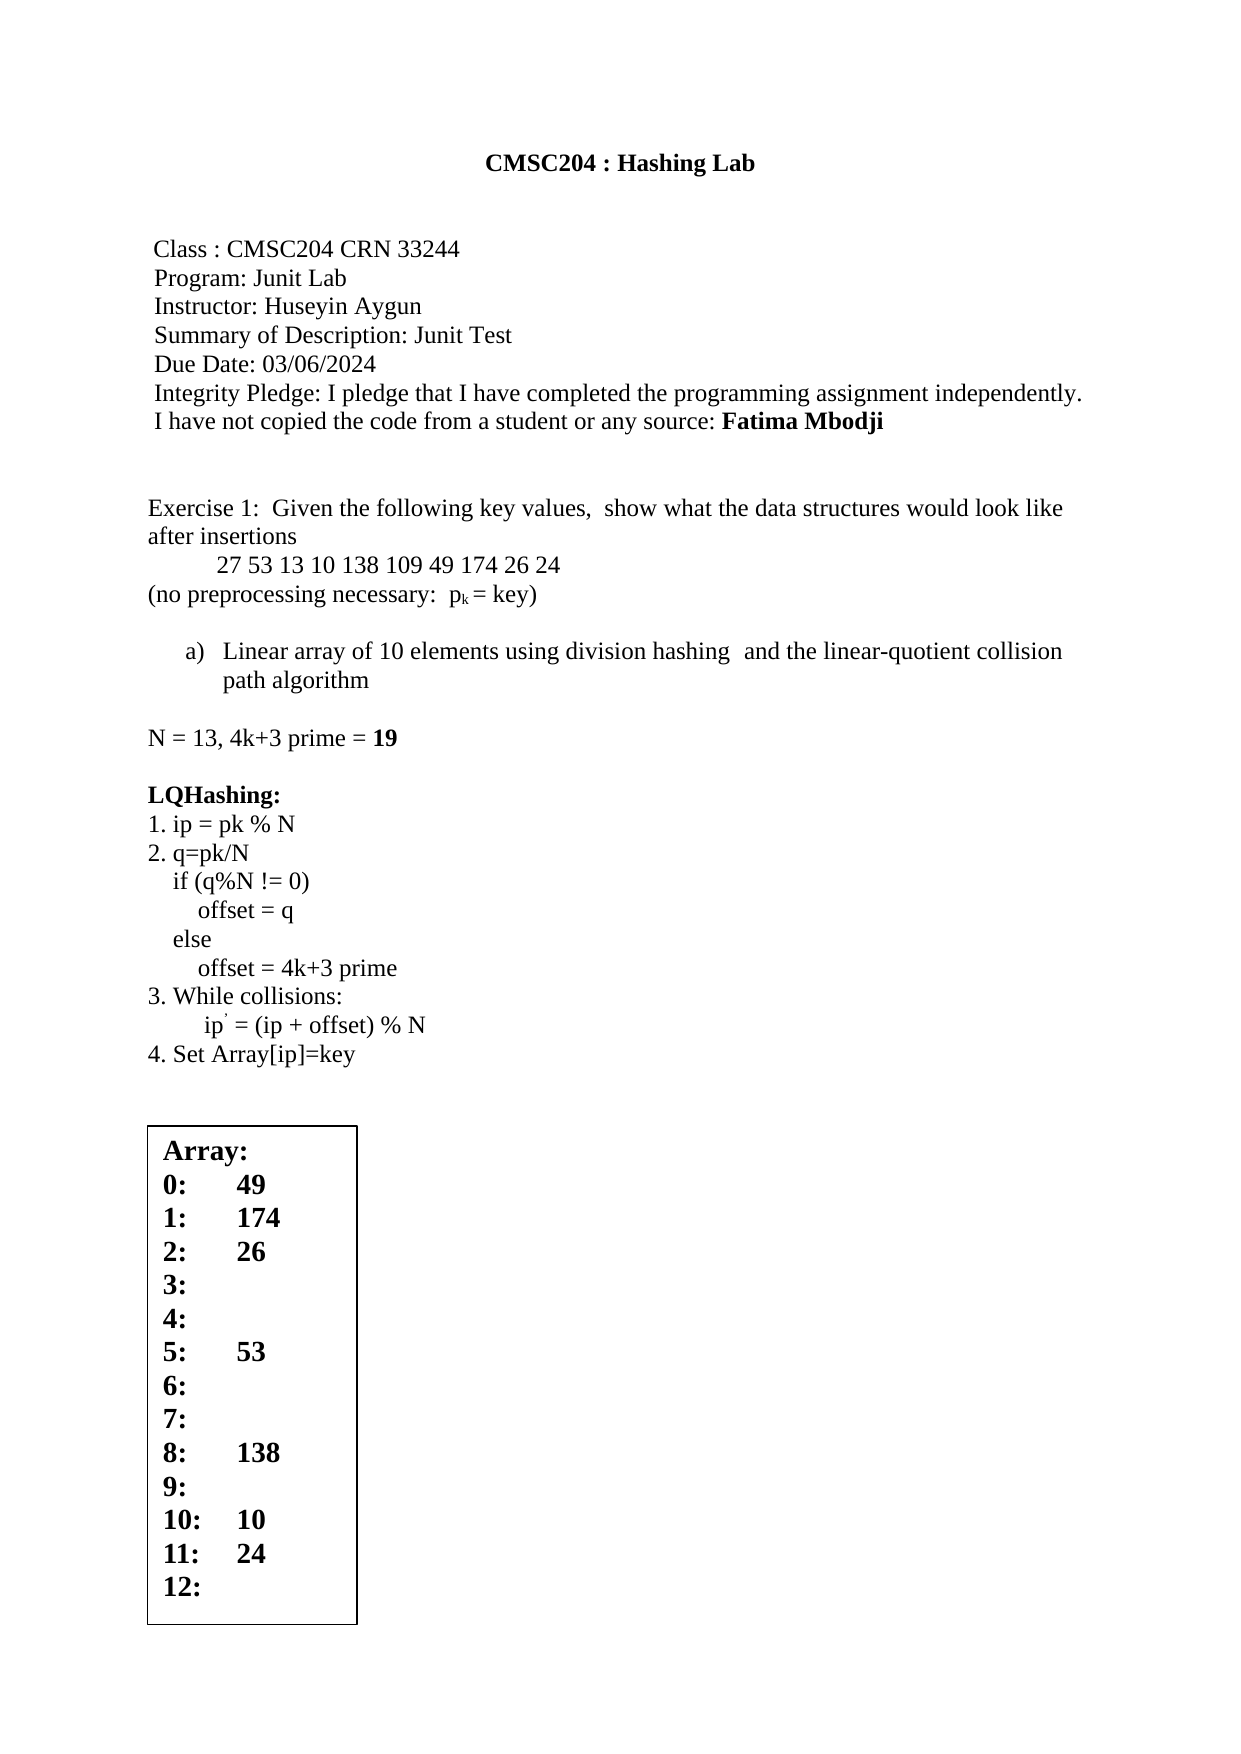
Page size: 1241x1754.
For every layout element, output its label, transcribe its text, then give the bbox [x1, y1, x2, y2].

text Program: Junit Lab [148, 263, 1093, 291]
text Summary of Description: Junit Test [148, 320, 1093, 349]
text Instructor: Huseyin Aygun [148, 291, 1093, 320]
text (no preprocessing necessary: pk = key) [148, 579, 1093, 608]
text ip’ = (ip + offset) % N [148, 1010, 1093, 1039]
text offset = q [148, 895, 1093, 924]
text CMSC204 : Hashing Lab [148, 148, 1093, 176]
text offset = 4k+3 prime [148, 953, 1093, 981]
text 27 53 13 10 138 109 49 174 26 24 [148, 550, 1093, 579]
text N = 13, 4k+3 prime = 19 [148, 723, 1093, 751]
text if (q%N != 0) [148, 866, 1093, 895]
text 4. Set Array[ip]=key [148, 1039, 1093, 1068]
text I have not copied the code from a student or any source: Fatima Mbodji [148, 406, 1093, 435]
text LQHashing: [148, 780, 1093, 809]
text Integrity Pledge: I pledge that I have completed the programming assignment independently. [148, 378, 1093, 406]
text 1. ip = pk % N [148, 809, 1093, 838]
list Linear array of 10 elements using division hashing and the linear-quotient collision path algorithm [185, 636, 1093, 694]
text 2. q=pk/N [148, 838, 1093, 866]
text else [148, 924, 1093, 953]
text Due Date: 03/06/2024 [148, 349, 1093, 378]
text Exercise 1: Given the following key values, show what the data structures would look like after insertions [148, 493, 1093, 550]
text 3. While collisions: [148, 981, 1093, 1010]
text Class : CMSC204 CRN 33244 [148, 234, 1093, 263]
